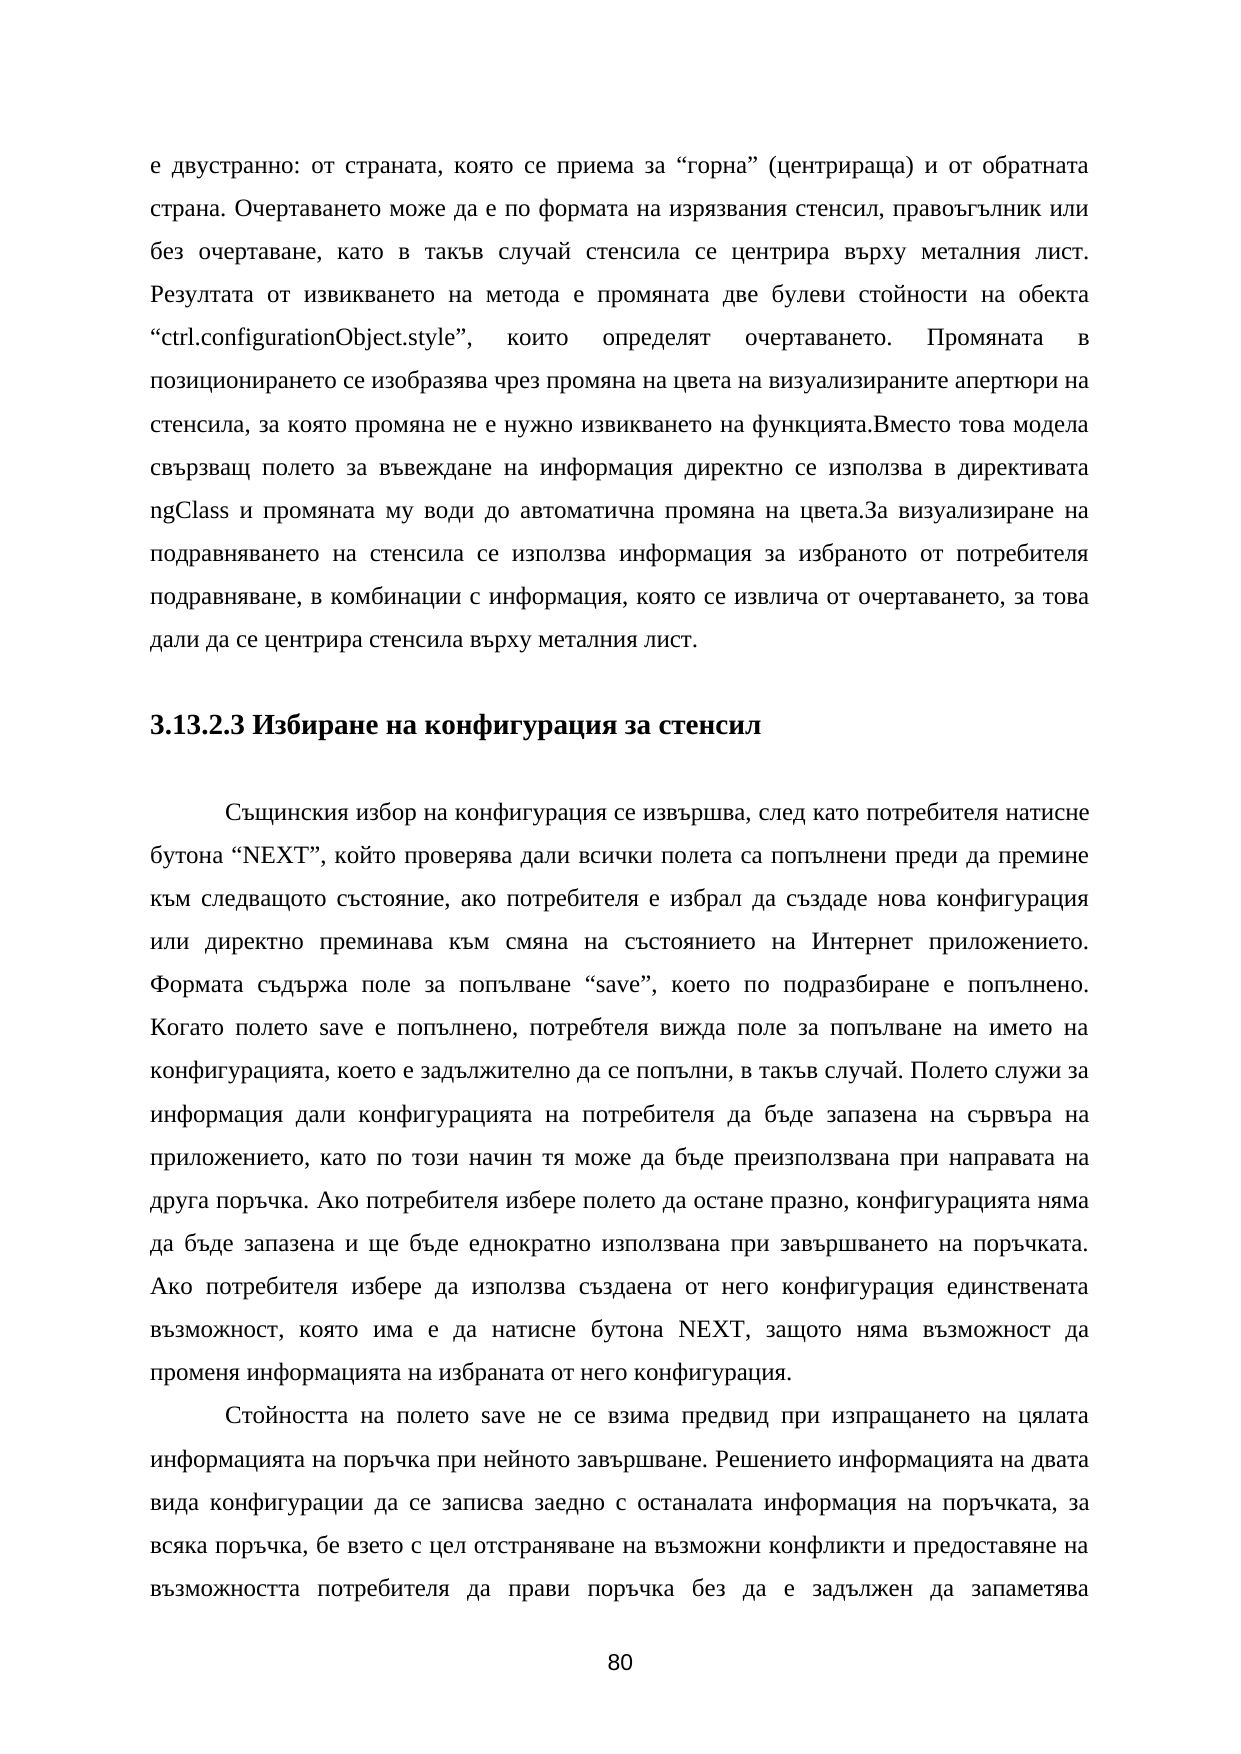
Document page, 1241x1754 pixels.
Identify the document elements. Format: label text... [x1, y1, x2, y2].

text Същинския избор на конфигурация се извършва, след като потребителя натисне бутона “NEXT”, който проверява дали всички полета са попълнени преди да премине към следващото състояние, ако потребителя е избрал да създаде нова конфигурация или директно преминава към смяна на състоянието на Интернет приложението. Формата съдържа поле за попълване “save”, което по подразбиране е попълнено. Когато полето save е попълнено, потребтеля вижда поле за попълване на името на конфигурацията, което е задължително да се попълни, в такъв случай. Полето служи за информация дали конфигурацията на потребителя да бъде запазена на сървъра на приложението, като по този начин тя може да бъде преизползвана при направата на друга поръчка. Ако потребителя избере полето да остане празно, конфигурацията няма да бъде запазена и ще бъде еднократно използвана при завършването на поръчката. Ако потребителя избере да използва създаена от него конфигурация единствената възможност, която има е да натисне бутона NEXT, защото няма възможност да променя информацията на избраната от него конфигурация. [150, 797, 1090, 1386]
text 3.13.2.3 Избиране на конфигурация за стенсил [150, 707, 1090, 741]
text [150, 150, 1090, 653]
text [150, 1401, 1090, 1602]
